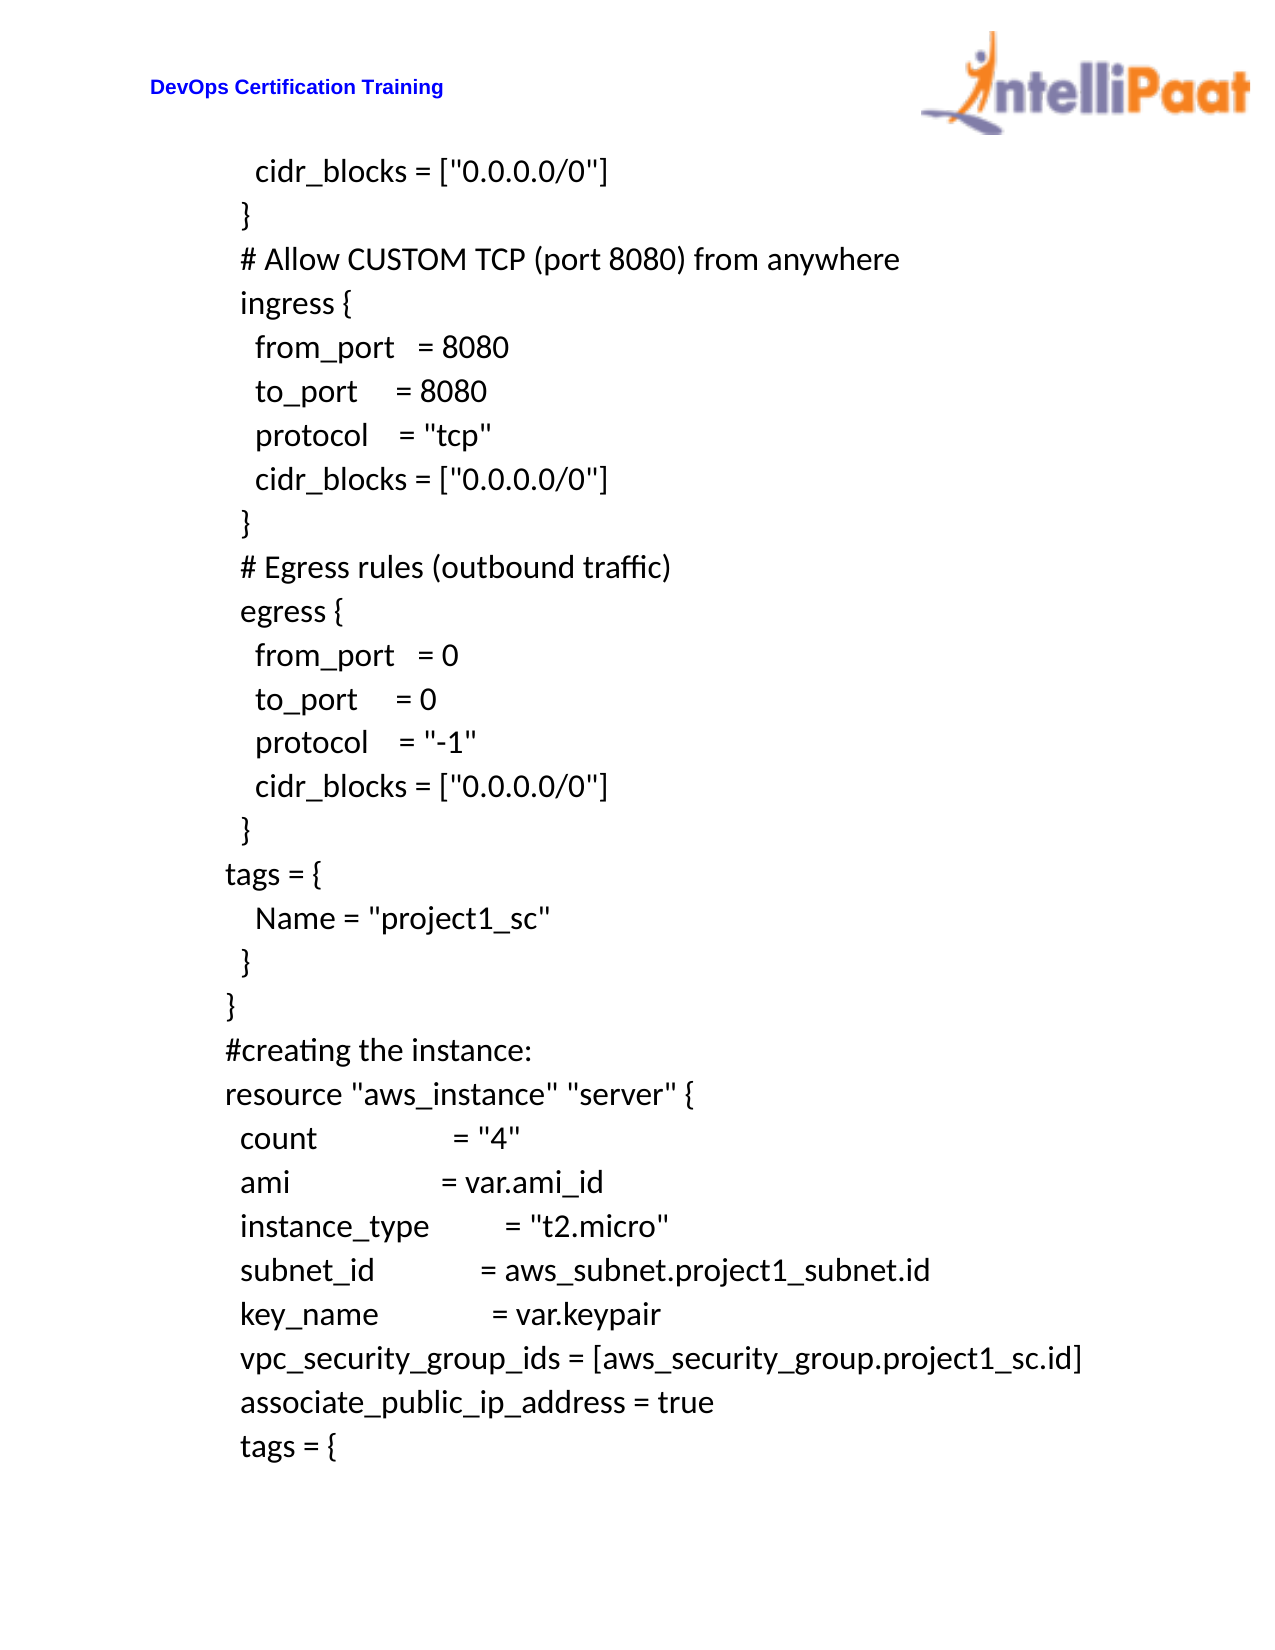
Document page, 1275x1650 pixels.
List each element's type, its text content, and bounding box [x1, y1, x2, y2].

picture [921, 31, 1251, 135]
